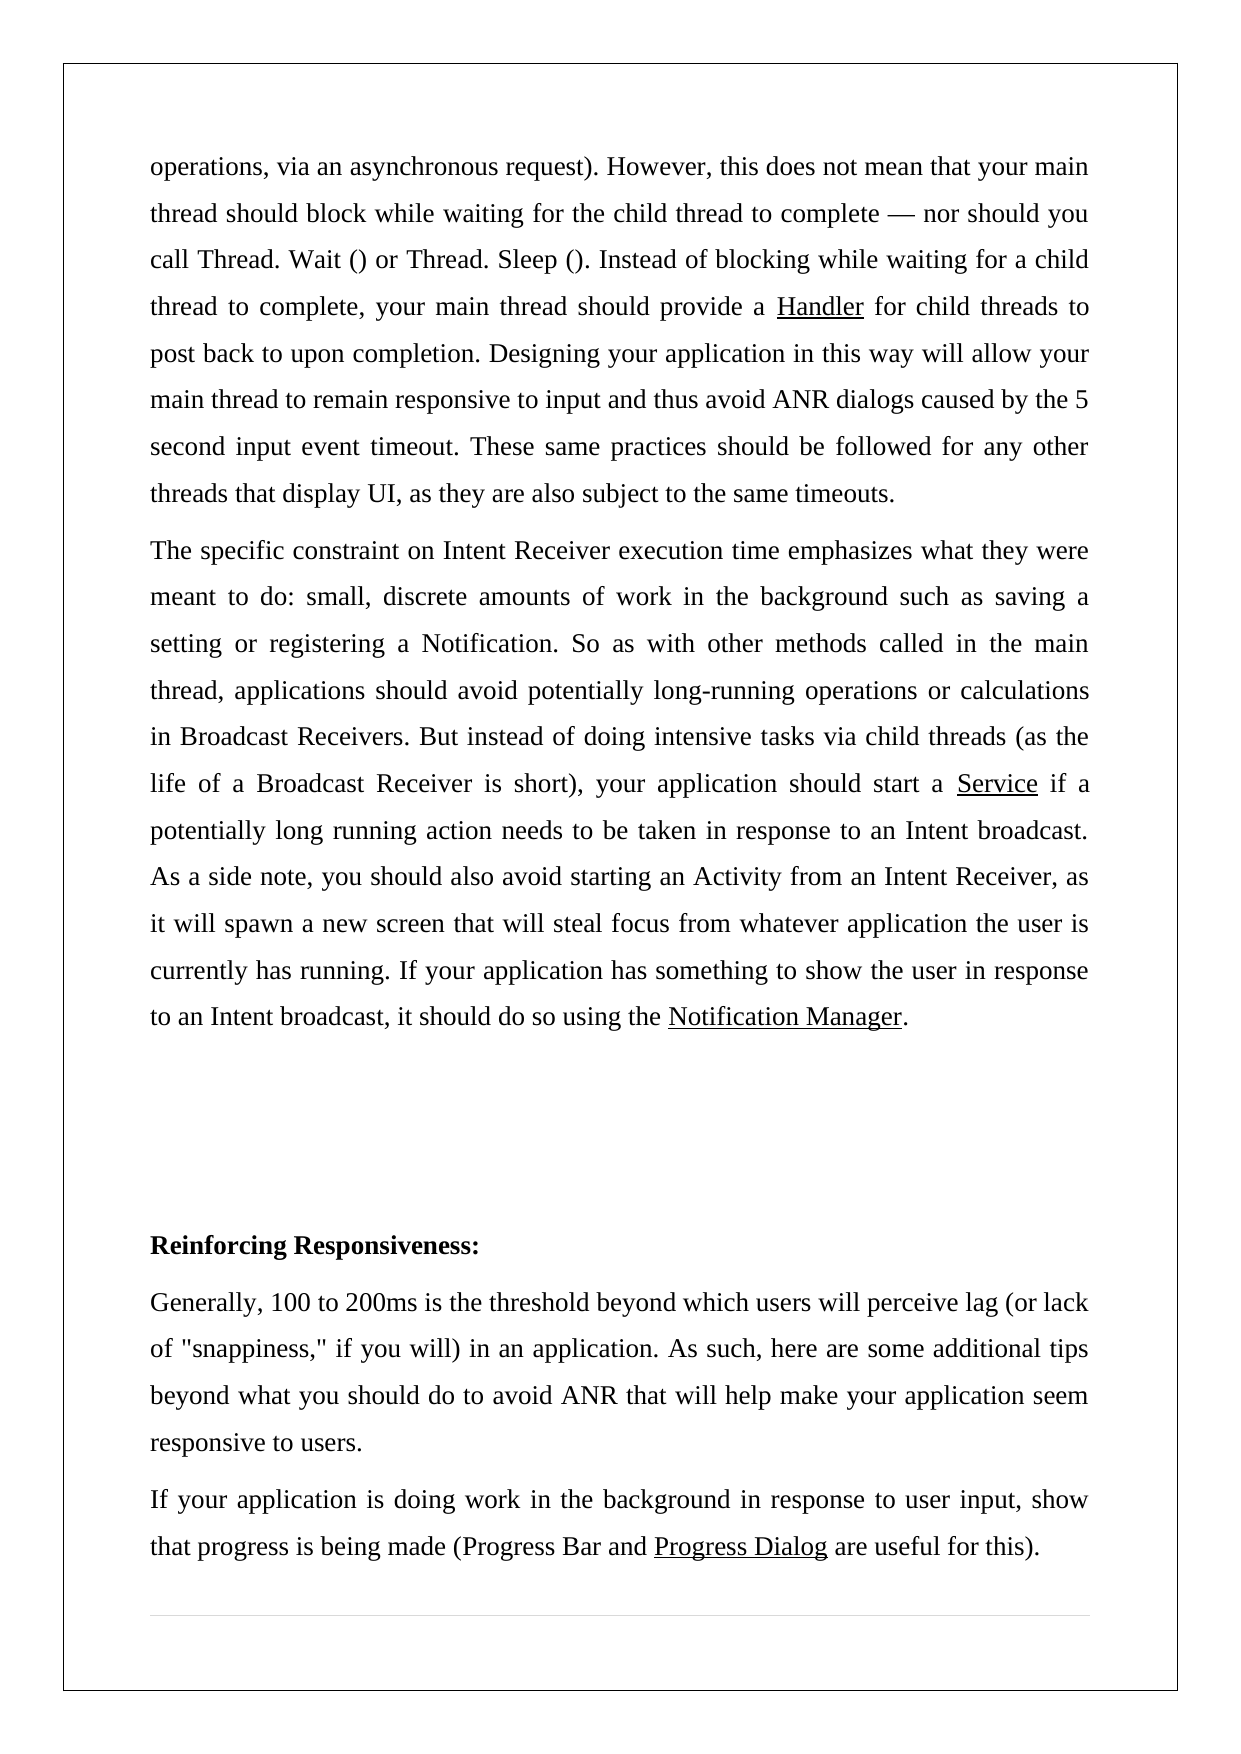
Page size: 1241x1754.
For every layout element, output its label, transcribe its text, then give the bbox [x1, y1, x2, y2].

text If your application is doing work in the background in response to user input, show that progress is being made (Progress Bar and Progress Dialog are useful for this). [150, 1483, 1090, 1561]
text The specific constraint on Intent Receiver execution time emphasizes what they were meant to do: small, discrete amounts of work in the background such as saving a setting or registering a Notification. So as with other methods called in the main thread, applications should avoid potentially long-running operations or calculations in Broadcast Receivers. But instead of doing intensive tasks via child threads (as the life of a Broadcast Receiver is short), your application should start a Service if a potentially long running action needs to be taken in response to an Intent broadcast. As a side note, you should also avoid starting an Activity from an Intent Receiver, as it will spawn a new screen that will steal focus from whatever application the user is currently has running. If your application has something to show the user in response to an Intent broadcast, it should do so using the Notification Manager. [150, 534, 1090, 1032]
text Reinforcing Responsiveness: [150, 1229, 1090, 1260]
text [150, 150, 1090, 508]
text Generally, 100 to 200ms is the threshold beyond which users will perceive lag (or lack of "snappiness," if you will) in an application. As such, here are some additional tips beyond what you should do to avoid ANR that will help make your application seem responsive to users. [150, 1286, 1090, 1457]
